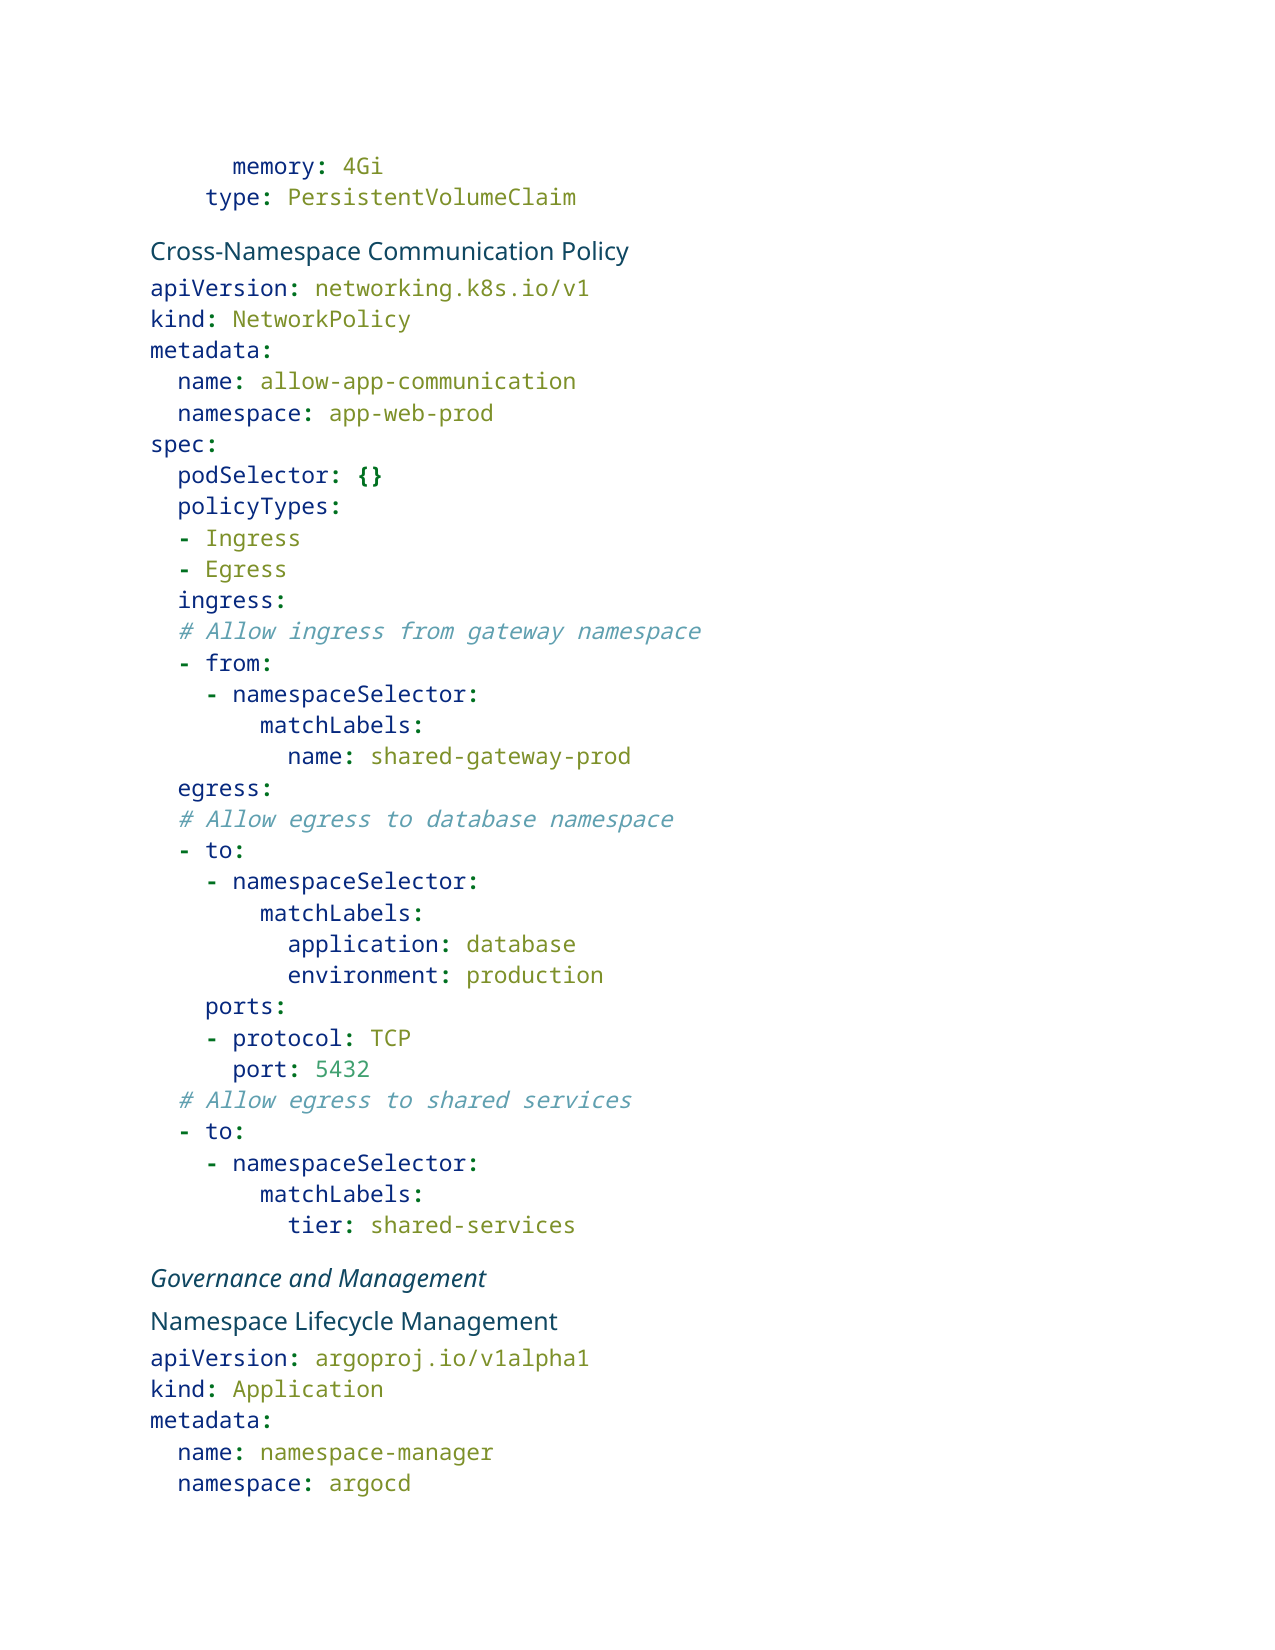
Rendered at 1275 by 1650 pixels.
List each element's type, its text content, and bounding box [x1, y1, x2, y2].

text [150, 150, 1125, 212]
subtitle Governance and Management [150, 1261, 1125, 1295]
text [150, 1342, 1125, 1498]
text apiVersion: networking.k8s.io/v1 kind: NetworkPolicy metadata: name: allow-app-communication namespace: app-web-prod spec: podSelector: {} policyTypes: - Ingress - Egress ingress: # Allow ingress from gateway namespace - from: - namespaceSelector: matchLabels: name: shared-gateway-prod egress: # Allow egress to database namespace - to: - namespaceSelector: matchLabels: application: database environment: production ports: - protocol: TCP port: 5432 # Allow egress to shared services - to: - namespaceSelector: matchLabels: tier: shared-services [150, 272, 1125, 1240]
subtitle Namespace Lifecycle Management [150, 1303, 1125, 1338]
subtitle Cross-Namespace Communication Policy [150, 233, 1125, 267]
